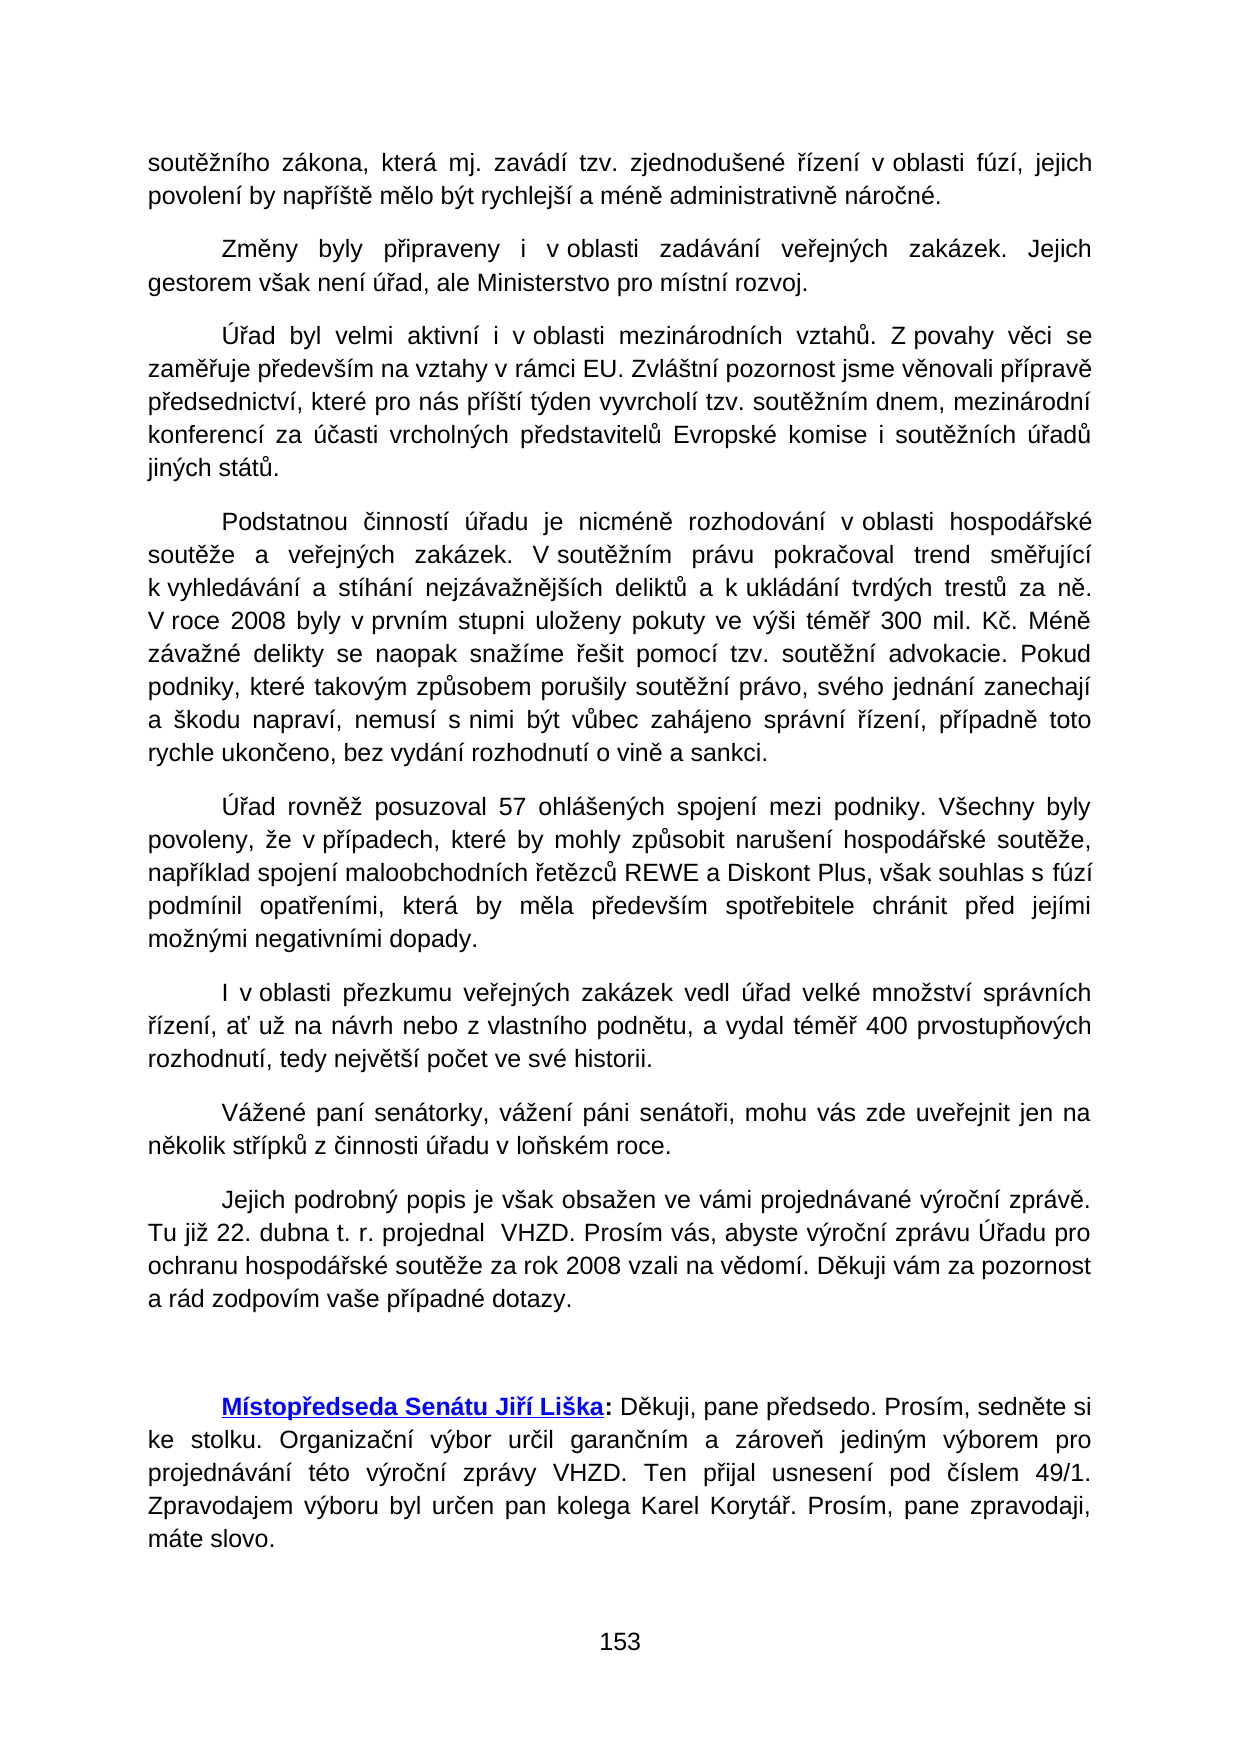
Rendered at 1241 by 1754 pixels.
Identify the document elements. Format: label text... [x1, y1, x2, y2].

text Úřad rovněž posuzoval 57 ohlášených spojení mezi podniky. Všechny byly povoleny, že v případech, které by mohly způsobit narušení hospodářské soutěže, například spojení maloobchodních řetězců REWE a Diskont Plus, však souhlas s fúzí podmínil opatřeními, která by měla především spotřebitele chránit před jejími možnými negativními dopady. [148, 792, 1093, 953]
text Místopředseda Senátu Jiří Liška: Děkuji, pane předsedo. Prosím, sedněte si ke stolku. Organizační výbor určil garančním a zároveň jediným výborem pro projednávání této výroční zprávy VHZD. Ten přijal usnesení pod číslem 49/1. Zpravodajem výboru byl určen pan kolega Karel Korytář. Prosím, pane zpravodaji, máte slovo. [148, 1392, 1093, 1553]
text Změny byly připraveny i v oblasti zadávání veřejných zakázek. Jejich gestorem však není úřad, ale Ministerstvo pro místní rozvoj. [148, 234, 1093, 296]
text Úřad byl velmi aktivní i v oblasti mezinárodních vztahů. Z povahy věci se zaměřuje především na vztahy v rámci EU. Zvláštní pozornost jsme věnovali přípravě předsednictví, které pro nás příští týden vyvrcholí tzv. soutěžním dnem, mezinárodní konferencí za účasti vrcholných představitelů Evropské komise i soutěžních úřadů jiných států. [148, 321, 1093, 482]
text Jejich podrobný popis je však obsažen ve vámi projednávané výroční zprávě. Tu již 22. dubna t. r. projednal VHZD. Prosím vás, abyste výroční zprávu Úřadu pro ochranu hospodářské soutěže za rok 2008 vzali na vědomí. Děkuji vám za pozornost a rád zodpovím vaše případné dotazy. [148, 1185, 1093, 1313]
text I v oblasti přezkumu veřejných zakázek vedl úřad velké množství správních řízení, ať už na návrh nebo z vlastního podnětu, a vydal téměř 400 prvostupňových rozhodnutí, tedy největší počet ve své historii. [148, 978, 1093, 1073]
text Podstatnou činností úřadu je nicméně rozhodování v oblasti hospodářské soutěže a veřejných zakázek. V soutěžním právu pokračoval trend směřující k vyhledávání a stíhání nejzávažnějších deliktů a k ukládání tvrdých trestů za ně. V roce 2008 byly v prvním stupni uloženy pokuty ve výši téměř . Kč. Méně závažné delikty se naopak snažíme řešit pomocí tzv. soutěžní advokacie. Pokud podniky, které takovým způsobem porušily soutěžní právo, svého jednání zanechají a škodu napraví, nemusí s nimi být vůbec zahájeno správní řízení, případně toto rychle ukončeno, bez vydání rozhodnutí o vině a sankci. [148, 507, 1093, 767]
text Vážené paní senátorky, vážení páni senátoři, mohu vás zde uveřejnit jen na několik střípků z činnosti úřadu v loňském roce. [148, 1098, 1093, 1160]
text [148, 148, 1093, 209]
